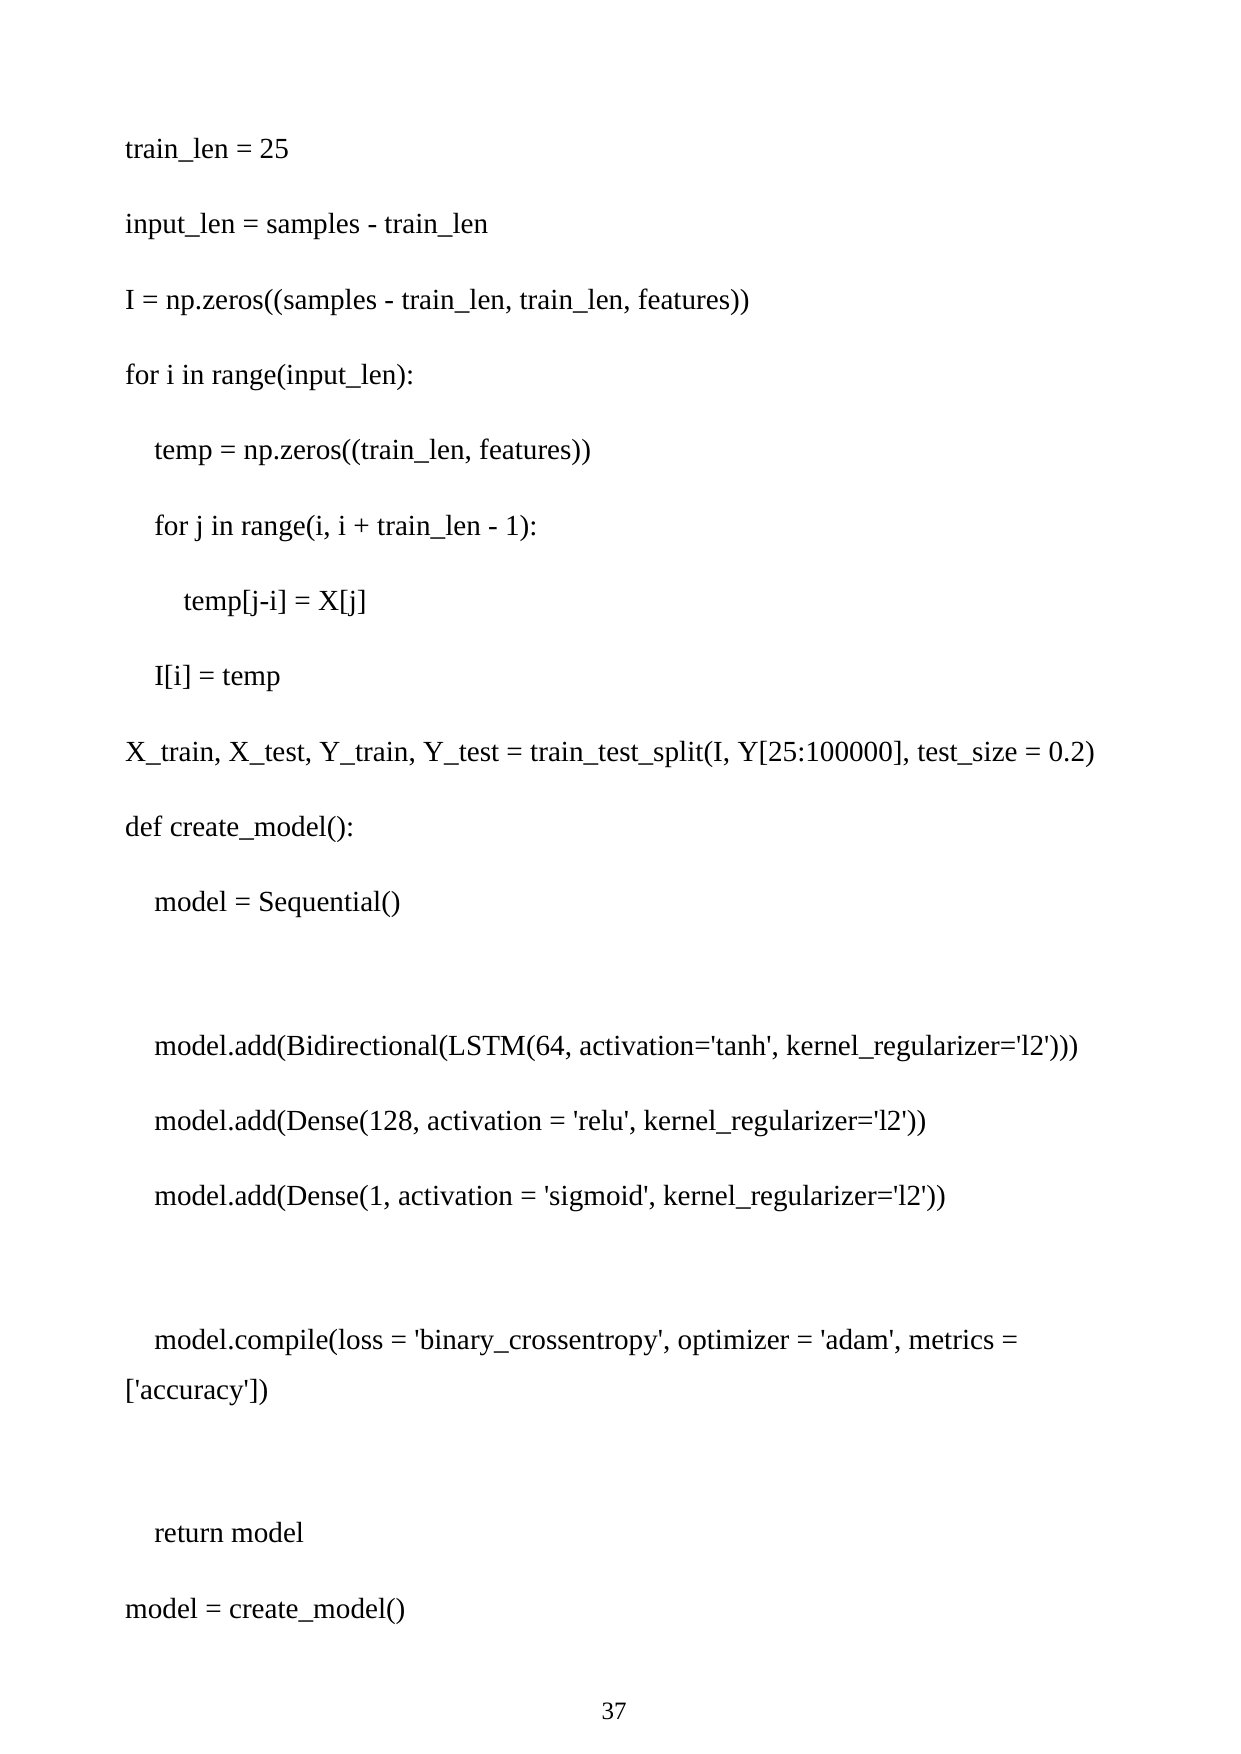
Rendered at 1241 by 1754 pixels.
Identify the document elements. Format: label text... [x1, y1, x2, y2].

text I = np.zeros((samples - train_len, train_len, features)) [125, 282, 1103, 315]
text I[i] = temp [125, 658, 1103, 692]
text model.add(Dense(128, activation = 'relu', kernel_regularizer='l2')) [125, 1103, 1103, 1137]
text train_len = 25 [125, 131, 1103, 165]
text temp[j-i] = X[j] [125, 583, 1103, 617]
text temp = np.zeros((train_len, features)) [125, 432, 1103, 466]
text def create_model(): [125, 809, 1103, 843]
text X_train, X_test, Y_train, Y_test = train_test_split(I, Y[25:100000], test_size = 0.2) [125, 734, 1103, 767]
text model.compile(loss = 'binary_crossentropy', optimizer = 'adam', metrics = ['accuracy']) [125, 1322, 1103, 1406]
text return model [125, 1516, 1103, 1549]
text input_len = samples - train_len [125, 207, 1103, 240]
text model.add(Bidirectional(LSTM(64, activation='tanh', kernel_regularizer='l2'))) [125, 1028, 1103, 1061]
text model.add(Dense(1, activation = 'sigmoid', kernel_regularizer='l2')) [125, 1178, 1103, 1212]
text for i in range(input_len): [125, 357, 1103, 391]
text for j in range(i, i + train_len - 1): [125, 508, 1103, 541]
text model = create_model() [125, 1591, 1103, 1624]
text model = Sequential() [125, 884, 1103, 918]
